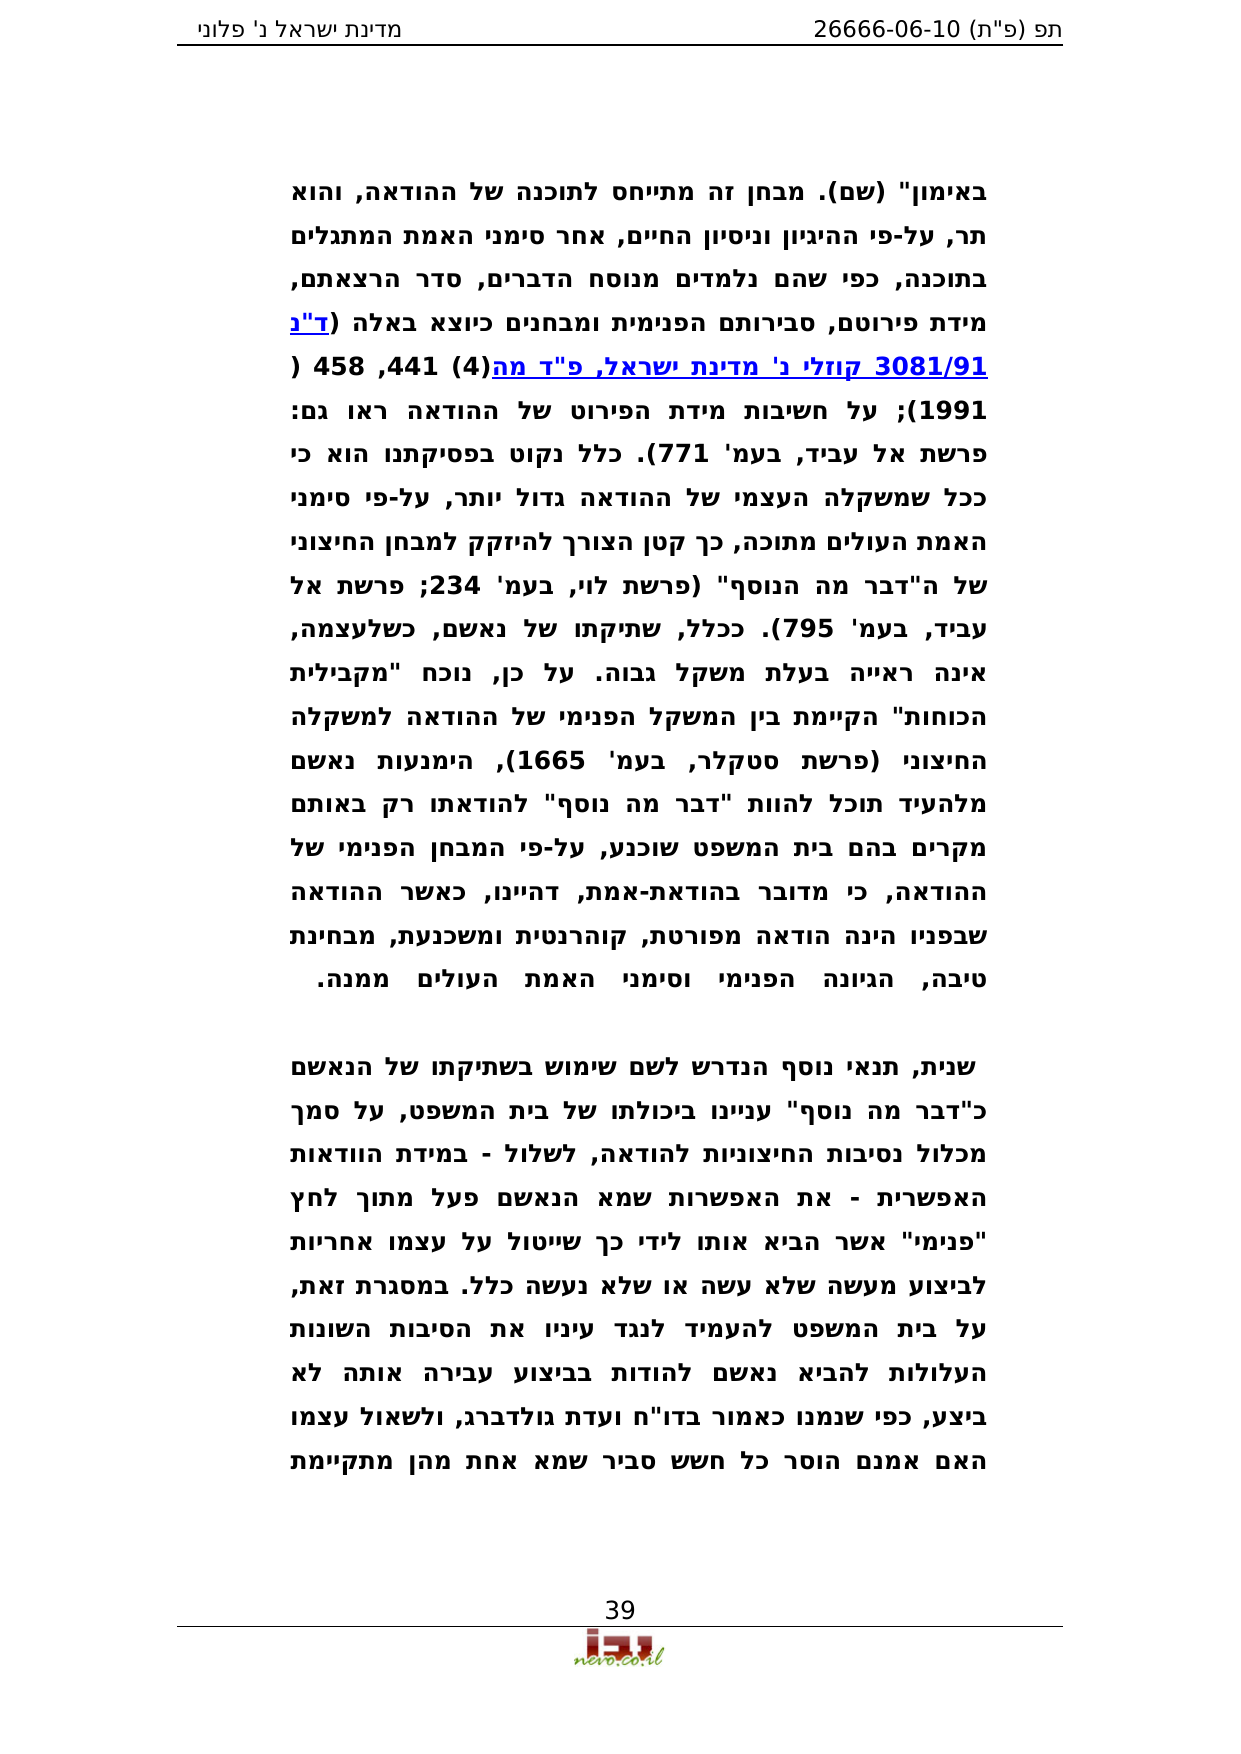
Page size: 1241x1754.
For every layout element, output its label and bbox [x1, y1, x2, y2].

picture [574, 1628, 666, 1667]
text [290, 177, 988, 1475]
